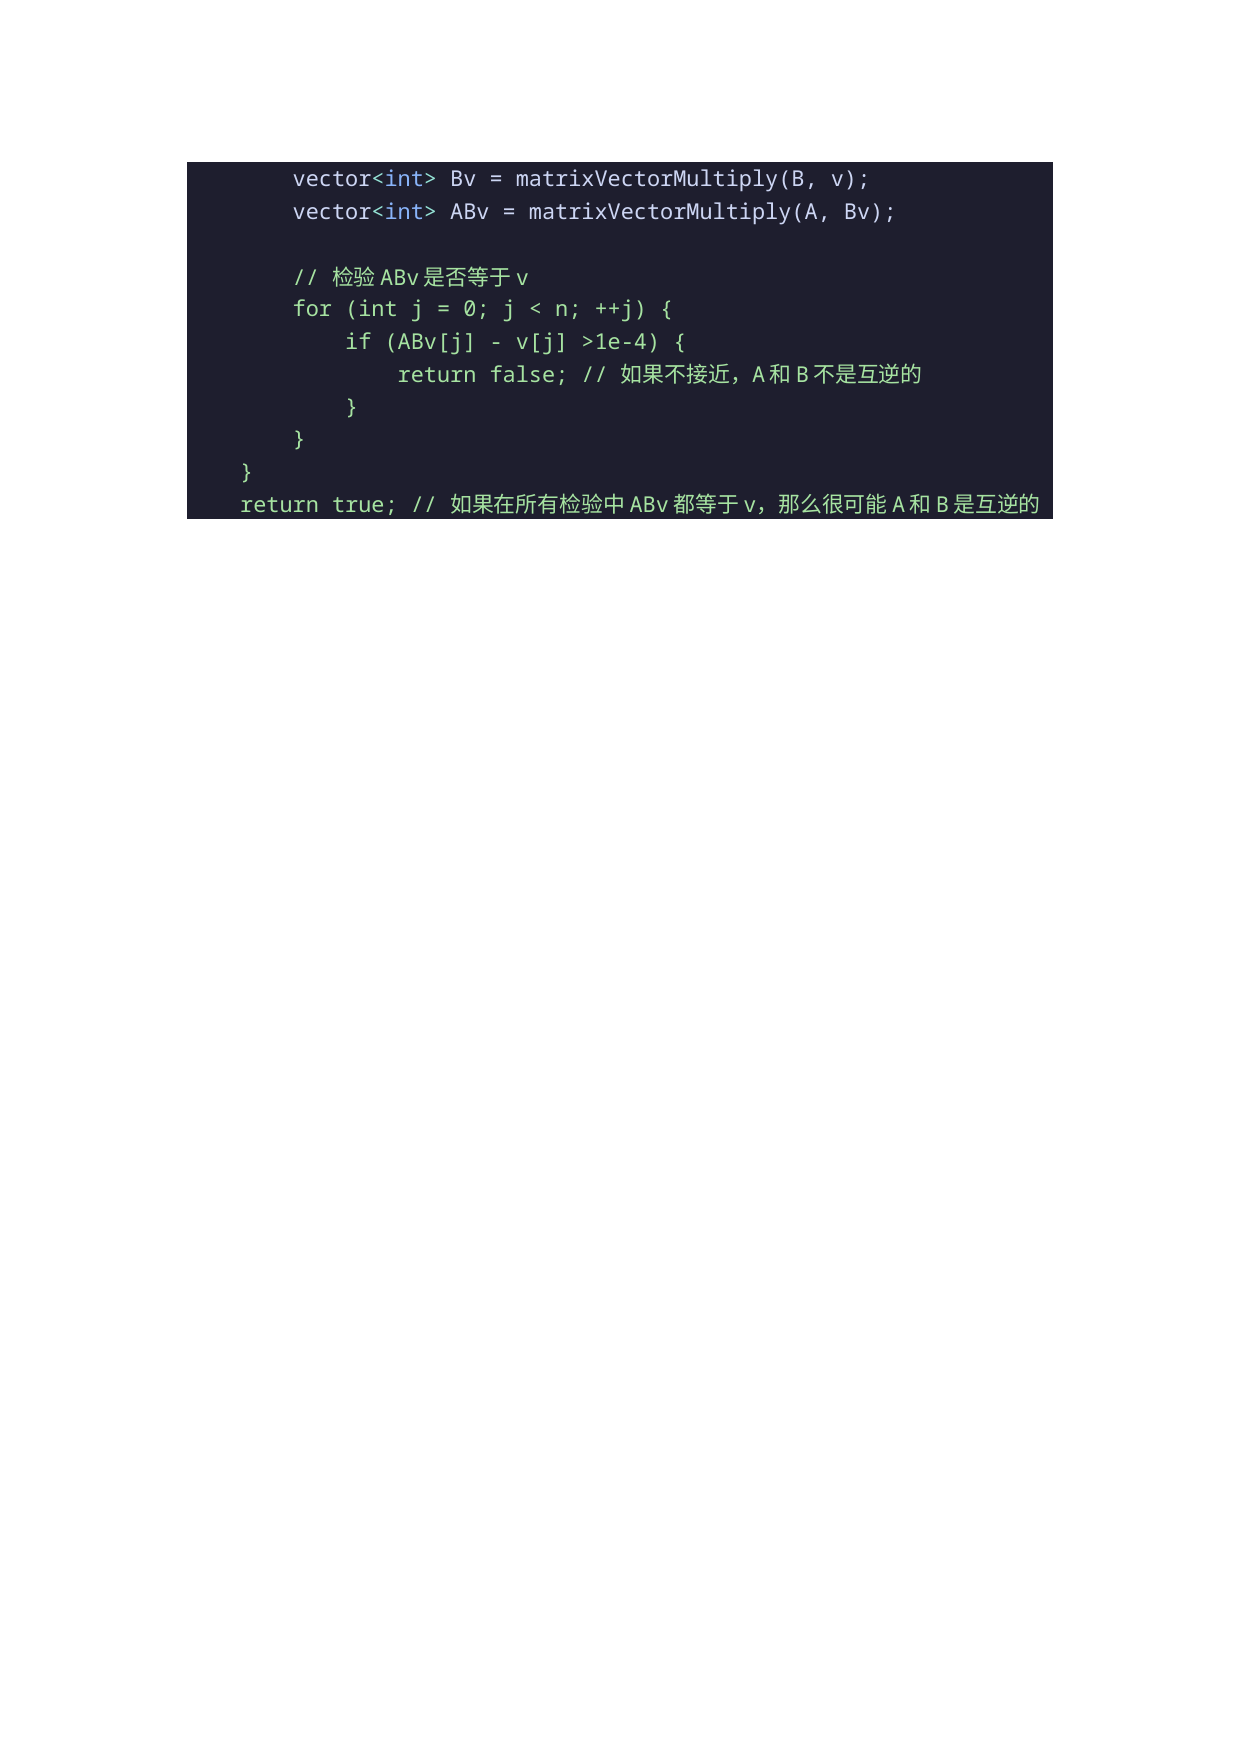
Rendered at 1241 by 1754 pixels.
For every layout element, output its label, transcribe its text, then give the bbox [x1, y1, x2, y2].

text vector<int> ABv = matrixVectorMultiply(A, Bv); [187, 194, 1053, 227]
text } [187, 422, 1053, 454]
text for (int j = 0; j < n; ++j) { [187, 292, 1053, 324]
text return true; // 如果在所有检验中ABv都等于v，那么很可能A和B是互逆的 [187, 487, 1053, 519]
text return false; // 如果不接近，A和B不是互逆的 [187, 357, 1053, 389]
text } [187, 389, 1053, 422]
text // 检验ABv是否等于v [187, 259, 1053, 292]
text } [187, 454, 1053, 487]
text vector<int> Bv = matrixVectorMultiply(B, v); [187, 162, 1053, 194]
text if (ABv[j] - v[j] >1e-4) { [187, 324, 1053, 357]
